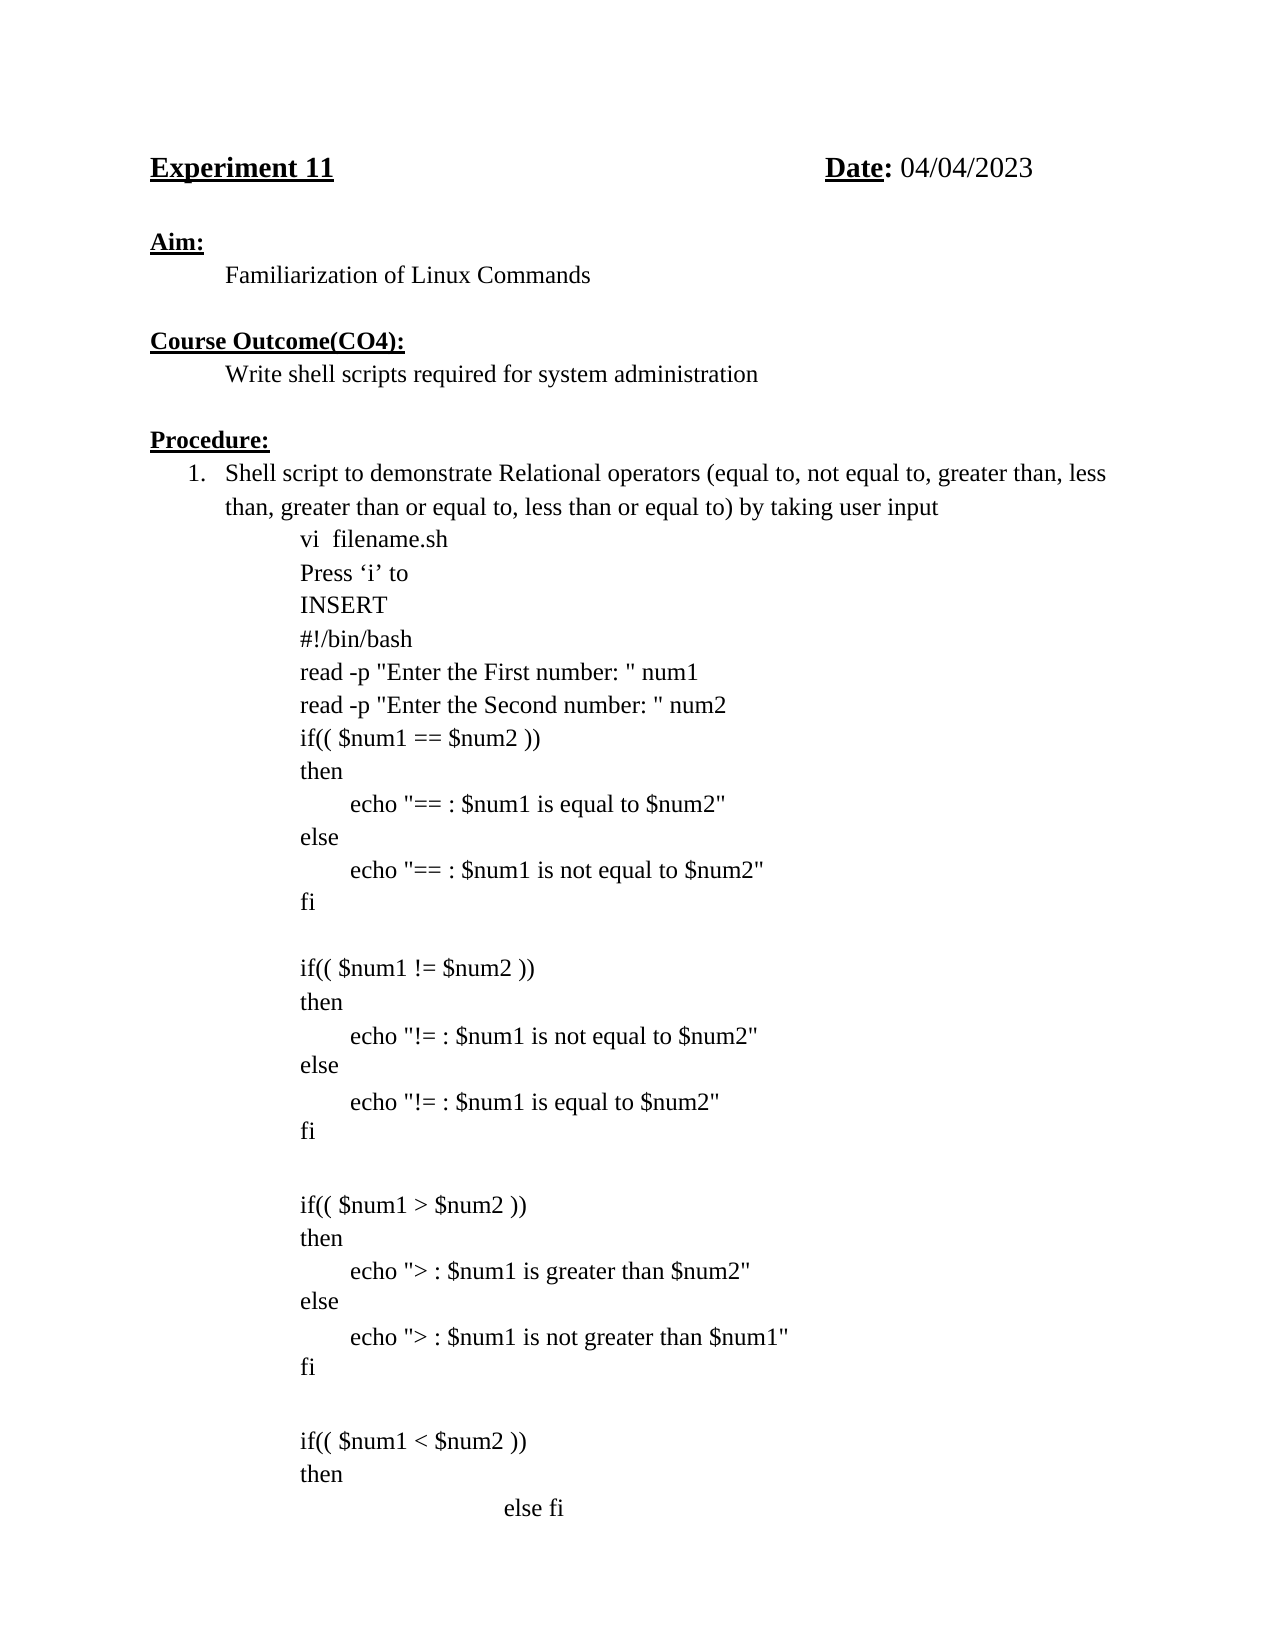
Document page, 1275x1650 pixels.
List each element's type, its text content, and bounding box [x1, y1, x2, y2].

text echo "== : $num1 is equal to $num2" echo "== : $num1 is not equal to $num2" [350, 789, 764, 884]
text vi filename.sh Press ‘i’ to INSERT #!/bin/bash [300, 524, 501, 652]
subtitle Procedure: [150, 425, 1262, 454]
subtitle Aim: [150, 227, 1262, 256]
text Experiment 11 Date: 04/04/2023 [150, 150, 1262, 183]
text if(( $num1 != $num2 )) then [300, 953, 537, 1015]
text read -p "Enter the First number: " num1 read -p "Enter the Second number: " num2 if(( $num1 == $num2 )) [300, 657, 729, 751]
text if(( $num1 > $num2 )) then [300, 1190, 527, 1252]
text if(( $num1 < $num2 )) then [300, 1426, 527, 1487]
text then [300, 756, 1262, 784]
text echo "!= : $num1 is not equal to $num2" echo "!= : $num1 is equal to $num2" [350, 1021, 760, 1116]
list Shell script to demonstrate Relational operators (equal to, not equal to, greater than, less than, greater than or equal to, less than or equal to) by taking user input [187, 458, 1107, 520]
text else fi [300, 785, 341, 916]
text Familiarization of Linux Commands [225, 260, 1262, 289]
subtitle Course Outcome(CO4): [150, 326, 1262, 355]
text Write shell scripts required for system administration [225, 359, 1262, 388]
text echo "> : $num1 is greater than $num2" echo "> : $num1 is not greater than $num1" [350, 1256, 789, 1351]
text else fi [300, 1021, 341, 1153]
text else fi [300, 1256, 341, 1388]
text else fi [503, 1493, 1264, 1521]
